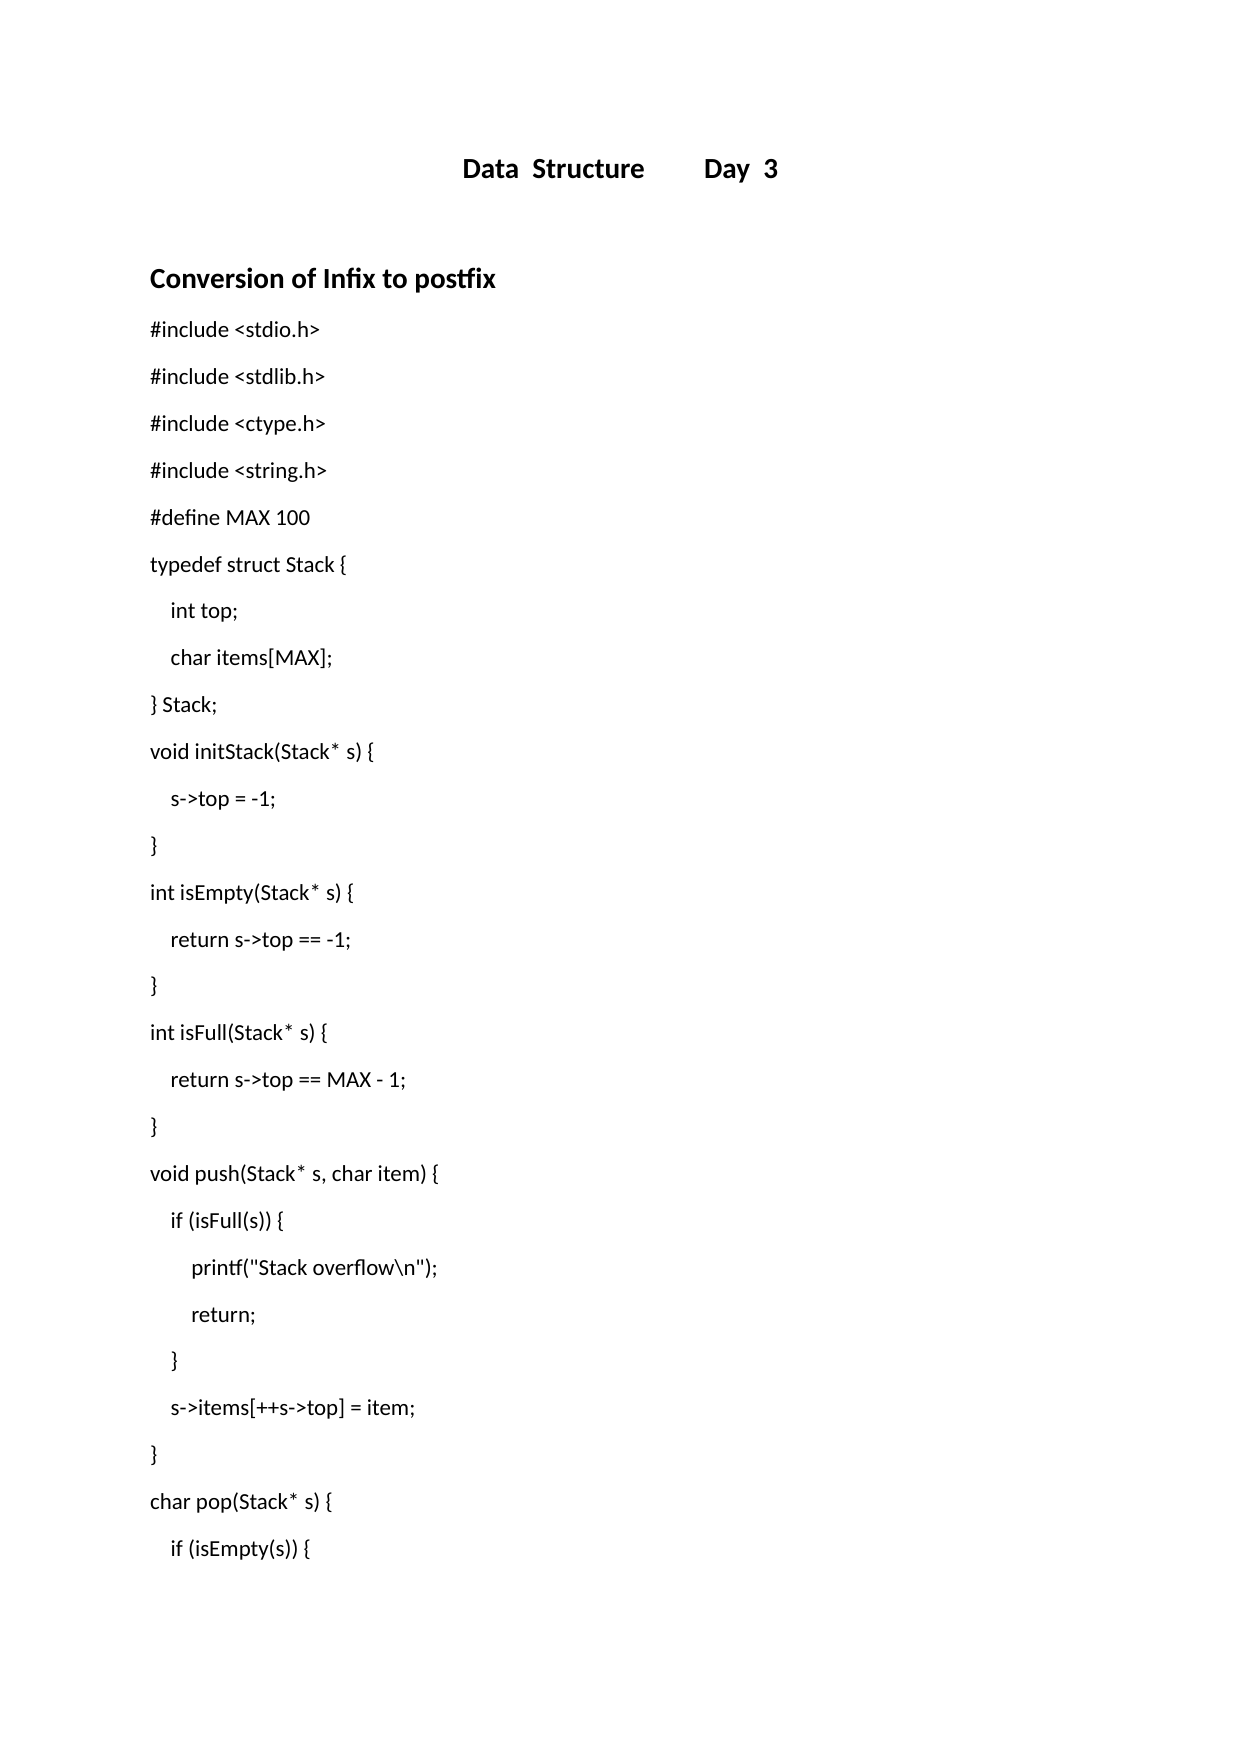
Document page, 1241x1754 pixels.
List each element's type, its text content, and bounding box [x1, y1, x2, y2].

text #include <ctype.h> [150, 409, 1090, 437]
text Data Structure Day 3 [150, 150, 1090, 186]
text return; [150, 1300, 1090, 1328]
text } Stack; [150, 690, 1090, 718]
text Conversion of Infix to postfix [150, 260, 1090, 296]
text char items[MAX]; [150, 643, 1090, 671]
text void initStack(Stack* s) { [150, 737, 1090, 765]
text return s->top == -1; [150, 925, 1090, 953]
text #include <string.h> [150, 456, 1090, 484]
text } [150, 831, 1090, 859]
text char pop(Stack* s) { [150, 1487, 1090, 1515]
text int top; [150, 597, 1090, 624]
text printf("Stack overflow\n"); [150, 1253, 1090, 1281]
text } [150, 972, 1090, 999]
text } [150, 1347, 1090, 1374]
text if (isFull(s)) { [150, 1206, 1090, 1234]
text #include <stdio.h> [150, 315, 1090, 343]
text #include <stdlib.h> [150, 362, 1090, 390]
text int isFull(Stack* s) { [150, 1018, 1090, 1046]
text } [150, 1440, 1090, 1468]
text return s->top == MAX - 1; [150, 1065, 1090, 1093]
text } [150, 1112, 1090, 1140]
text s->items[++s->top] = item; [150, 1393, 1090, 1421]
text void push(Stack* s, char item) { [150, 1159, 1090, 1187]
text int isEmpty(Stack* s) { [150, 878, 1090, 906]
text s->top = -1; [150, 784, 1090, 812]
text #define MAX 100 [150, 503, 1090, 531]
text if (isEmpty(s)) { [150, 1534, 1090, 1562]
text typedef struct Stack { [150, 550, 1090, 578]
